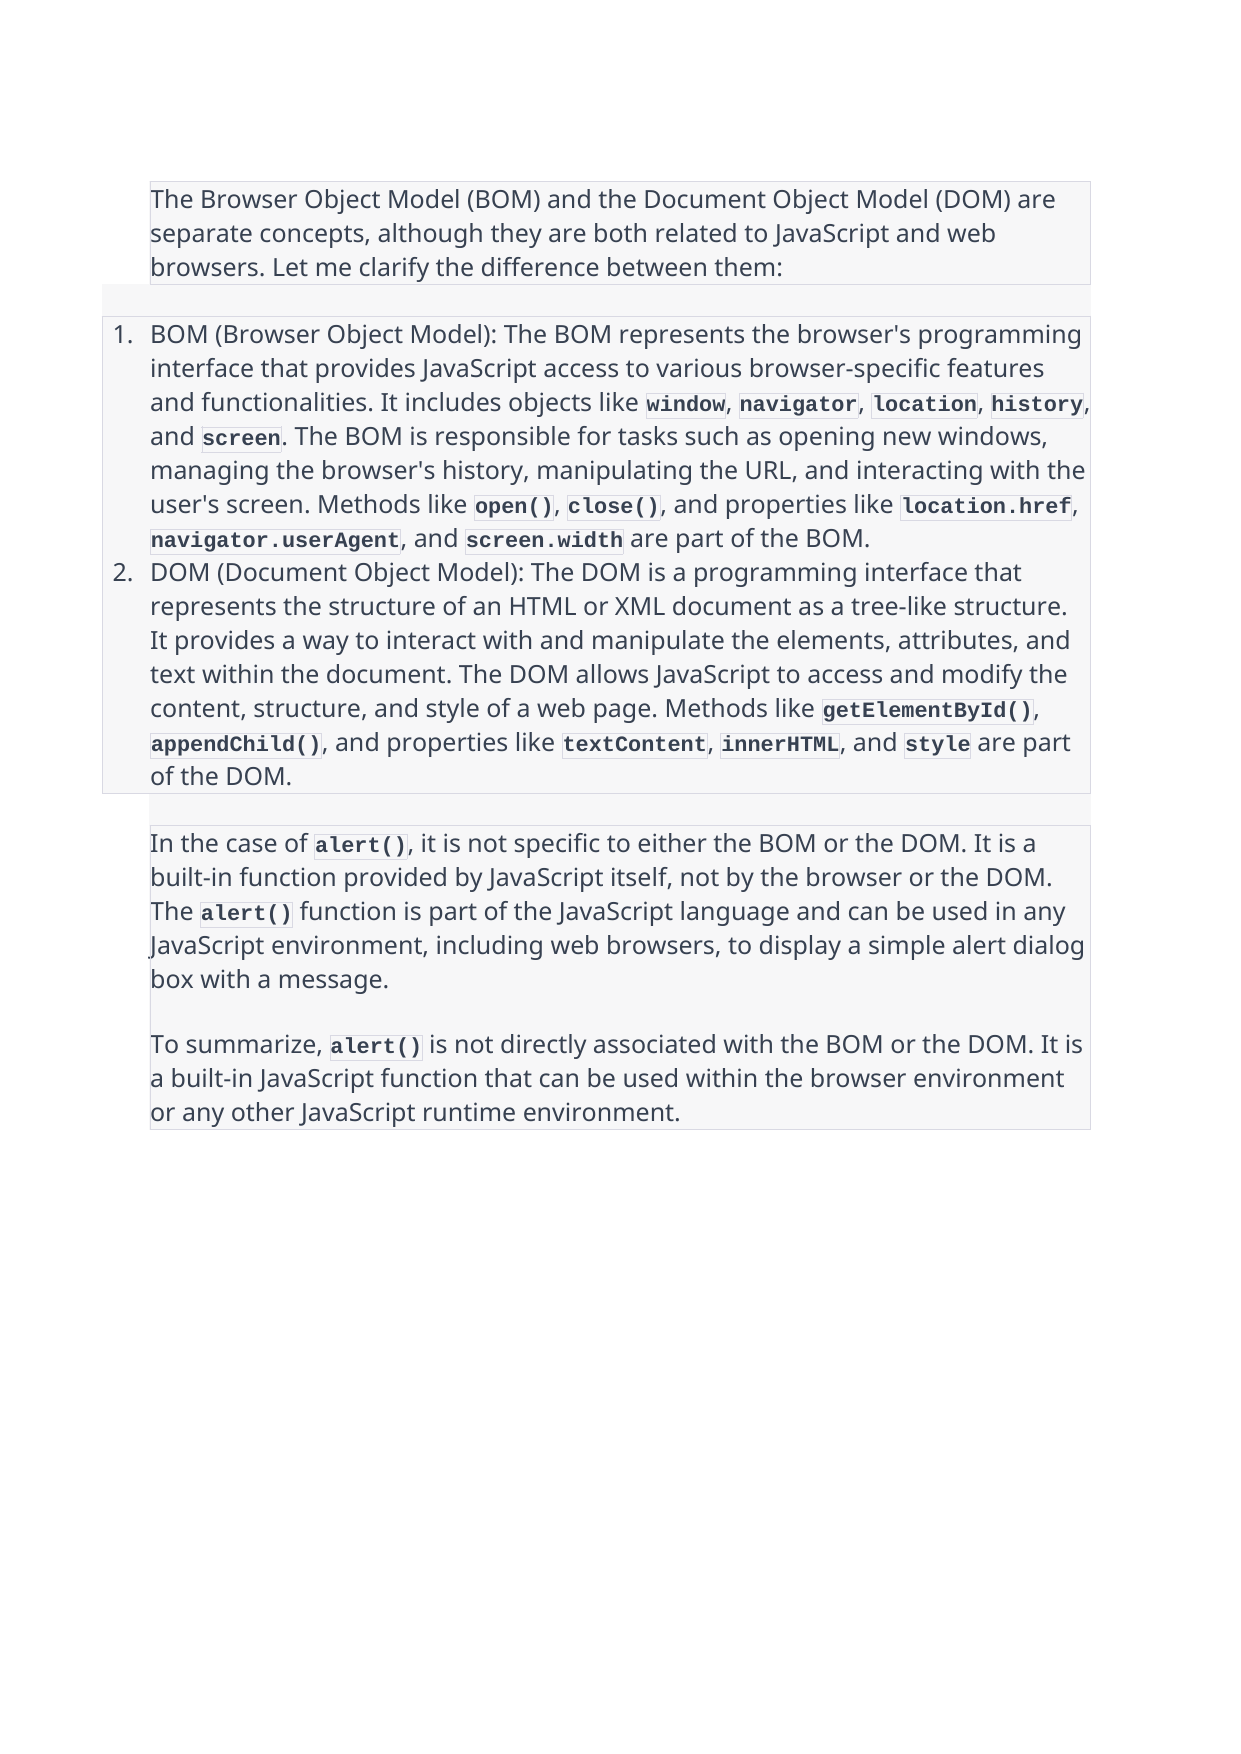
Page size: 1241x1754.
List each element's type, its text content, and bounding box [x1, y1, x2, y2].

text The Browser Object Model (BOM) and the Document Object Model (DOM) are separate concepts, although they are both related to JavaScript and web browsers. Let me clarify the difference between them: [151, 182, 1090, 284]
list BOM (Browser Object Model): The BOM represents the browser's programming interface that provides JavaScript access to various browser-specific features and functionalities. It includes objects like window, navigator, location, history, and screen. The BOM is responsible for tasks such as opening new windows, managing the browser's history, manipulating the URL, and interacting with the user's screen. Methods like open(), close(), and properties like location.href, navigator.userAgent, and screen.width are part of the BOM. [103, 317, 1090, 554]
text In the case of alert(), it is not specific to either the BOM or the DOM. It is a built-in function provided by JavaScript itself, not by the browser or the DOM. The alert() function is part of the JavaScript language and can be used in any JavaScript environment, including web browsers, to display a simple alert dialog box with a message. [151, 826, 1090, 996]
text To summarize, alert() is not directly associated with the BOM or the DOM. It is a built-in JavaScript function that can be used within the browser environment or any other JavaScript runtime environment. [151, 1026, 1090, 1129]
list DOM (Document Object Model): The DOM is a programming interface that represents the structure of an HTML or XML document as a tree-like structure. It provides a way to interact with and manipulate the elements, attributes, and text within the document. The DOM allows JavaScript to access and modify the content, structure, and style of a web page. Methods like getElementById(), appendChild(), and properties like textContent, innerHTML, and style are part of the DOM. [103, 554, 1090, 793]
